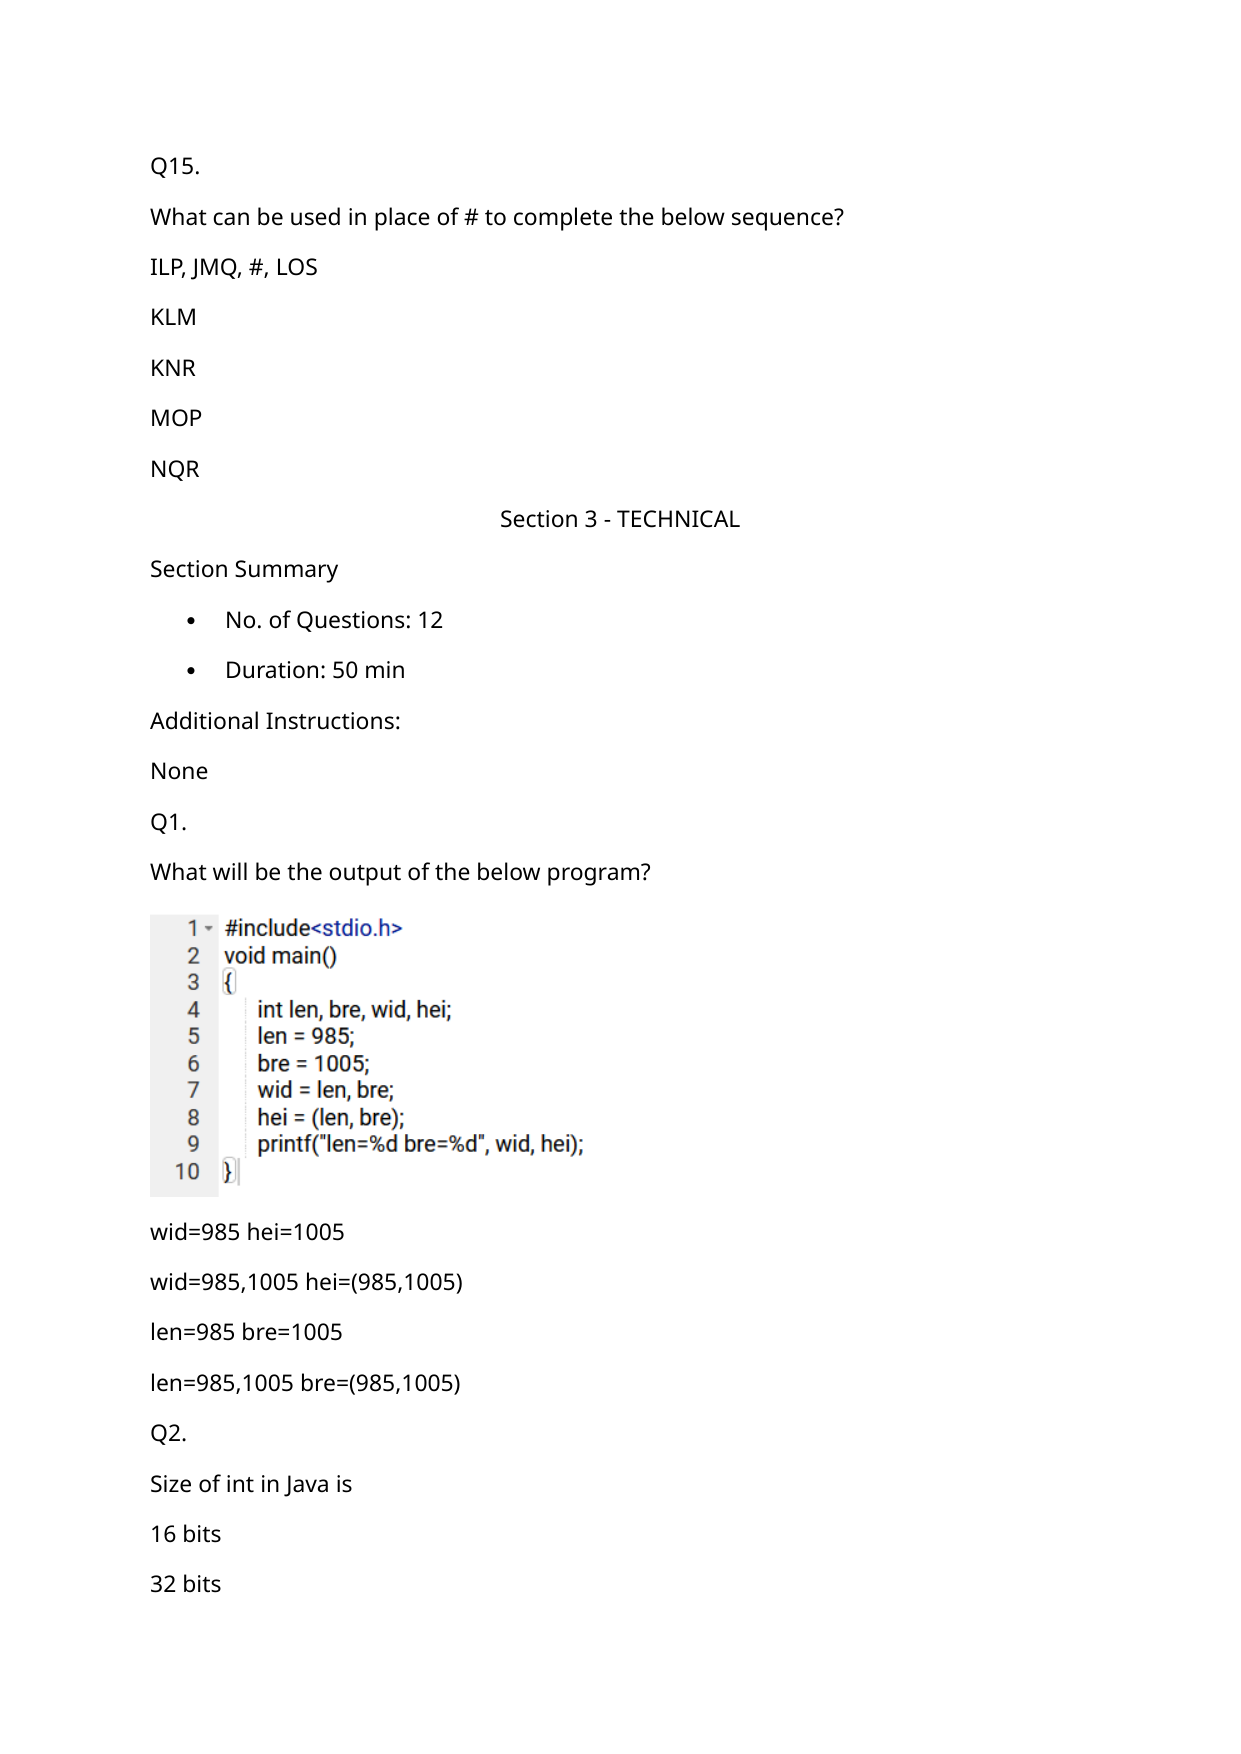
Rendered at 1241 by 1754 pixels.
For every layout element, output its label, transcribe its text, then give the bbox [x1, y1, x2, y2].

text Additional Instructions: [150, 704, 1090, 736]
text wid=985 hei=1005 [150, 1215, 1090, 1247]
text 16 bits [150, 1518, 1090, 1549]
picture [150, 906, 628, 1197]
text None [150, 755, 1090, 786]
text Section 3 - TECHNICAL [150, 503, 1090, 534]
text KLM [150, 301, 1090, 332]
text ILP, JMQ, #, LOS [150, 251, 1090, 282]
text Section Summary [150, 553, 1090, 584]
text len=985 bre=1005 [150, 1316, 1090, 1347]
text Size of int in Java is [150, 1467, 1090, 1499]
text KNR [150, 352, 1090, 383]
text What will be the output of the below program? [150, 856, 1090, 887]
text wid=985,1005 hei=(985,1005) [150, 1266, 1090, 1297]
text Q1. [150, 805, 1090, 837]
text MOP [150, 402, 1090, 433]
text len=985,1005 bre=(985,1005) [150, 1367, 1090, 1398]
text NQR [150, 452, 1090, 484]
text 32 bits [150, 1568, 1090, 1599]
text What can be used in place of # to complete the below sequence? [150, 200, 1090, 232]
list Duration: 50 min [187, 654, 1090, 685]
list No. of Questions: 12 [187, 604, 1090, 635]
text Q2. [150, 1417, 1090, 1448]
text Q15. [150, 150, 1090, 181]
